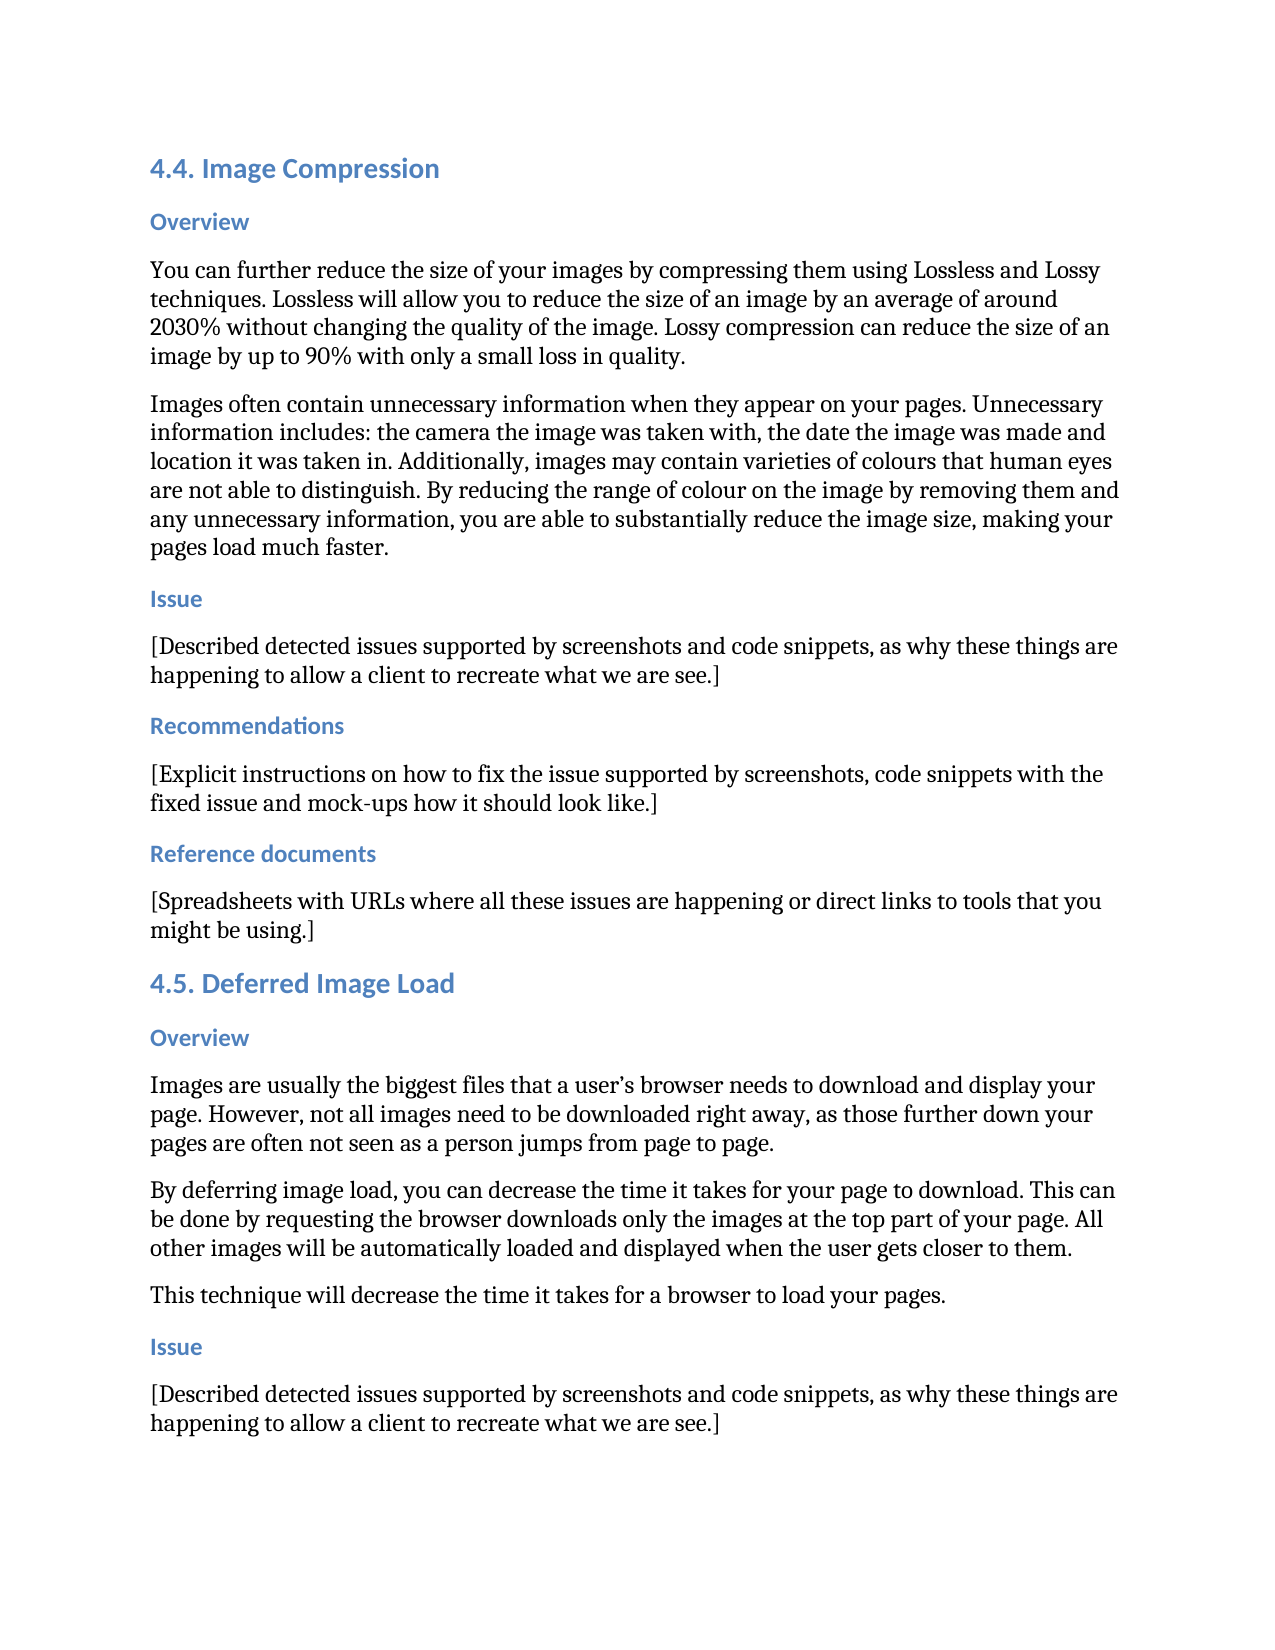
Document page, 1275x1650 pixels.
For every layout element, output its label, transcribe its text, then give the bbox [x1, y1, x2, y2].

text This technique will decrease the time it takes for a browser to load your pages. [150, 1281, 1125, 1310]
subtitle Overview [150, 206, 1125, 237]
text [Explicit instructions on how to fix the issue supported by screenshots, code snippets with the fixed issue and mock-ups how it should look like.] [150, 760, 1125, 817]
subtitle Issue [150, 583, 1125, 613]
subtitle Overview [150, 1022, 1125, 1053]
subtitle Issue [150, 1331, 1125, 1361]
text By deferring image load, you can decrease the time it takes for your page to download. This can be done by requesting the browser downloads only the images at the top part of your page. All other images will be automatically loaded and displayed when the user gets closer to them. [150, 1176, 1125, 1263]
text [Described detected issues supported by screenshots and code snippets, as why these things are happening to allow a client to recreate what we are see.] [150, 1380, 1125, 1438]
subtitle 4.4. Image Compression [150, 150, 1125, 186]
subtitle 4.5. Deferred Image Load [150, 966, 1125, 1001]
subtitle Recommendations [150, 710, 1125, 741]
subtitle Reference documents [150, 838, 1125, 868]
text Images are usually the biggest files that a user’s browser needs to download and display your page. However, not all images need to be downloaded right away, as those further down your pages are often not seen as a person jumps from page to page. [150, 1071, 1125, 1158]
text [Spreadsheets with URLs where all these issues are happening or direct links to tools that you might be using.] [150, 887, 1125, 945]
text [Described detected issues supported by screenshots and code snippets, as why these things are happening to allow a client to recreate what we are see.] [150, 632, 1125, 689]
